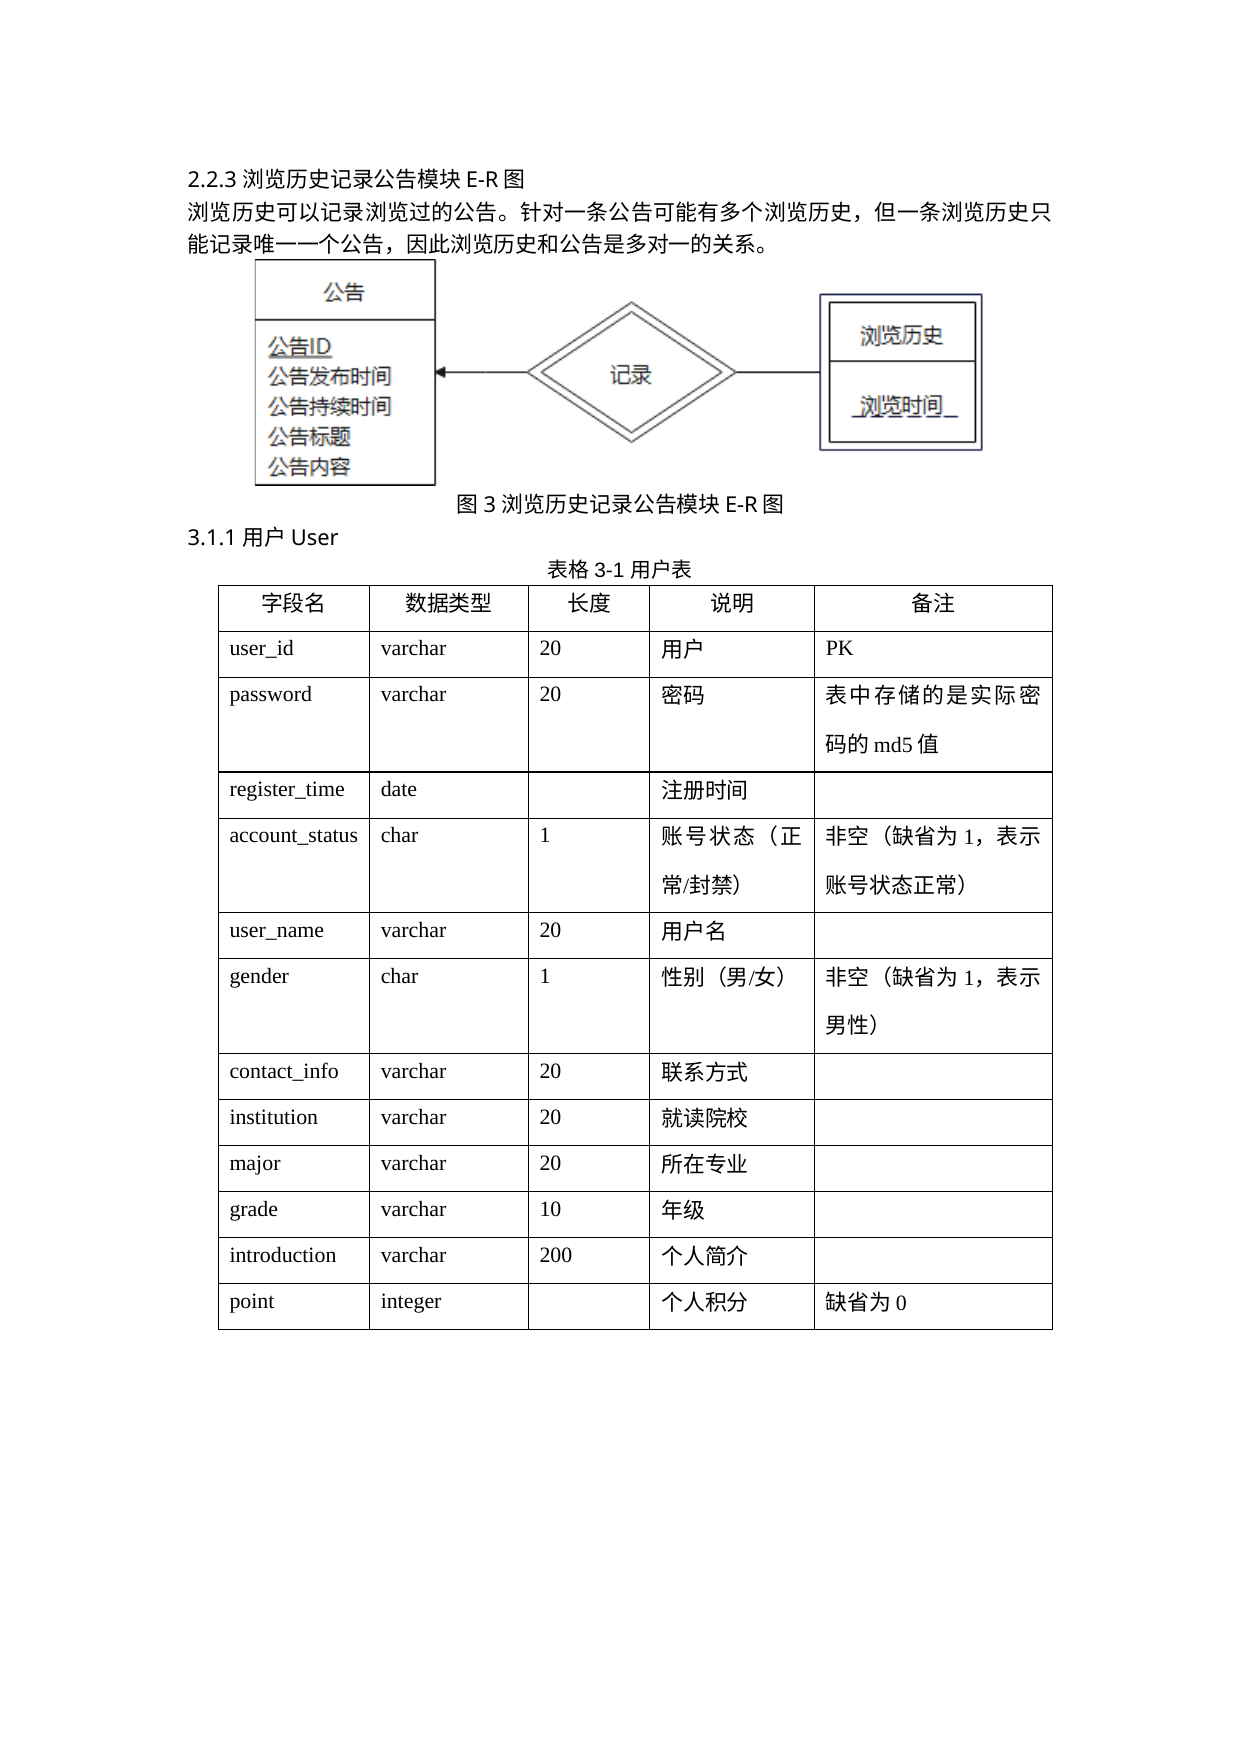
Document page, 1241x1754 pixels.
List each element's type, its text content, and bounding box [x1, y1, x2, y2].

table_cell [815, 773, 1052, 817]
table_cell varchar [370, 632, 528, 677]
table_cell 年级 [650, 1192, 814, 1237]
table_cell major [219, 1146, 369, 1191]
table_cell register_time [219, 773, 369, 817]
table_cell 20 [529, 1146, 649, 1191]
table_cell point [219, 1284, 369, 1329]
table_cell password [219, 678, 369, 771]
text 浏览历史可以记录浏览过的公告。针对一条公告可能有多个浏览历史，但一条浏览历史只能记录唯一一个公告，因此浏览历史和公告是多对一的关系。 [187, 194, 1053, 259]
table_cell 200 [529, 1238, 649, 1283]
table_cell 缺省为0 [815, 1284, 1052, 1329]
text 表格 3-1 用户表 [187, 552, 1053, 584]
table_header 字段名 [219, 586, 369, 631]
text 2.2.3 浏览历史记录公告模块E-R图 [187, 162, 1053, 194]
table_cell 联系方式 [650, 1054, 814, 1099]
table_cell 20 [529, 913, 649, 958]
table_header 长度 [529, 586, 649, 631]
table_cell 表中存储的是实际密码的md5值 [815, 678, 1052, 771]
table_cell varchar [370, 678, 528, 771]
table_cell 非空（缺省为1，表示男性） [815, 959, 1052, 1053]
table_cell 1 [529, 819, 649, 912]
table_cell 20 [529, 1100, 649, 1145]
table_cell 用户名 [650, 913, 814, 958]
table_cell 非空（缺省为1，表示账号状态正常） [815, 819, 1052, 912]
table_cell varchar [370, 1146, 528, 1191]
table_cell 20 [529, 1054, 649, 1099]
table_cell introduction [219, 1238, 369, 1283]
table_cell 性别（男/女） [650, 959, 814, 1053]
table_cell 1 [529, 959, 649, 1053]
table_cell char [370, 959, 528, 1053]
table_cell 个人简介 [650, 1238, 814, 1283]
table_cell PK [815, 632, 1052, 677]
table_cell [815, 913, 1052, 958]
table_cell 就读院校 [650, 1100, 814, 1145]
table_cell institution [219, 1100, 369, 1145]
table_cell [815, 1100, 1052, 1145]
table_cell [529, 773, 649, 817]
table_cell varchar [370, 1192, 528, 1237]
table_cell varchar [370, 1100, 528, 1145]
table_cell 个人积分 [650, 1284, 814, 1329]
table_cell 20 [529, 632, 649, 677]
table_cell date [370, 773, 528, 817]
table_cell char [370, 819, 528, 912]
table_cell 所在专业 [650, 1146, 814, 1191]
table_cell [815, 1238, 1052, 1283]
table_cell varchar [370, 1238, 528, 1283]
table_cell [815, 1192, 1052, 1237]
table_cell 用户 [650, 632, 814, 677]
table_cell gender [219, 959, 369, 1053]
table_cell varchar [370, 913, 528, 958]
table_cell 10 [529, 1192, 649, 1237]
table_cell 密码 [650, 678, 814, 771]
text 图 3 浏览历史记录公告模块E-R图 [187, 487, 1053, 519]
table_cell 20 [529, 678, 649, 771]
table_cell grade [219, 1192, 369, 1237]
table_cell 账号状态（正常/封禁） [650, 819, 814, 912]
table_cell [529, 1284, 649, 1329]
table_cell user_name [219, 913, 369, 958]
table_cell varchar [370, 1054, 528, 1099]
table_cell [815, 1146, 1052, 1191]
table_cell integer [370, 1284, 528, 1329]
table_cell user_id [219, 632, 369, 677]
text 3.1.1 用户User [187, 519, 1053, 552]
table_cell contact_info [219, 1054, 369, 1099]
table_header 备注 [815, 586, 1052, 631]
table_cell account_status [219, 819, 369, 912]
picture [254, 259, 986, 486]
table_header 说明 [650, 586, 814, 631]
table_cell [815, 1054, 1052, 1099]
table_header 数据类型 [370, 586, 528, 631]
table_cell 注册时间 [650, 773, 814, 817]
